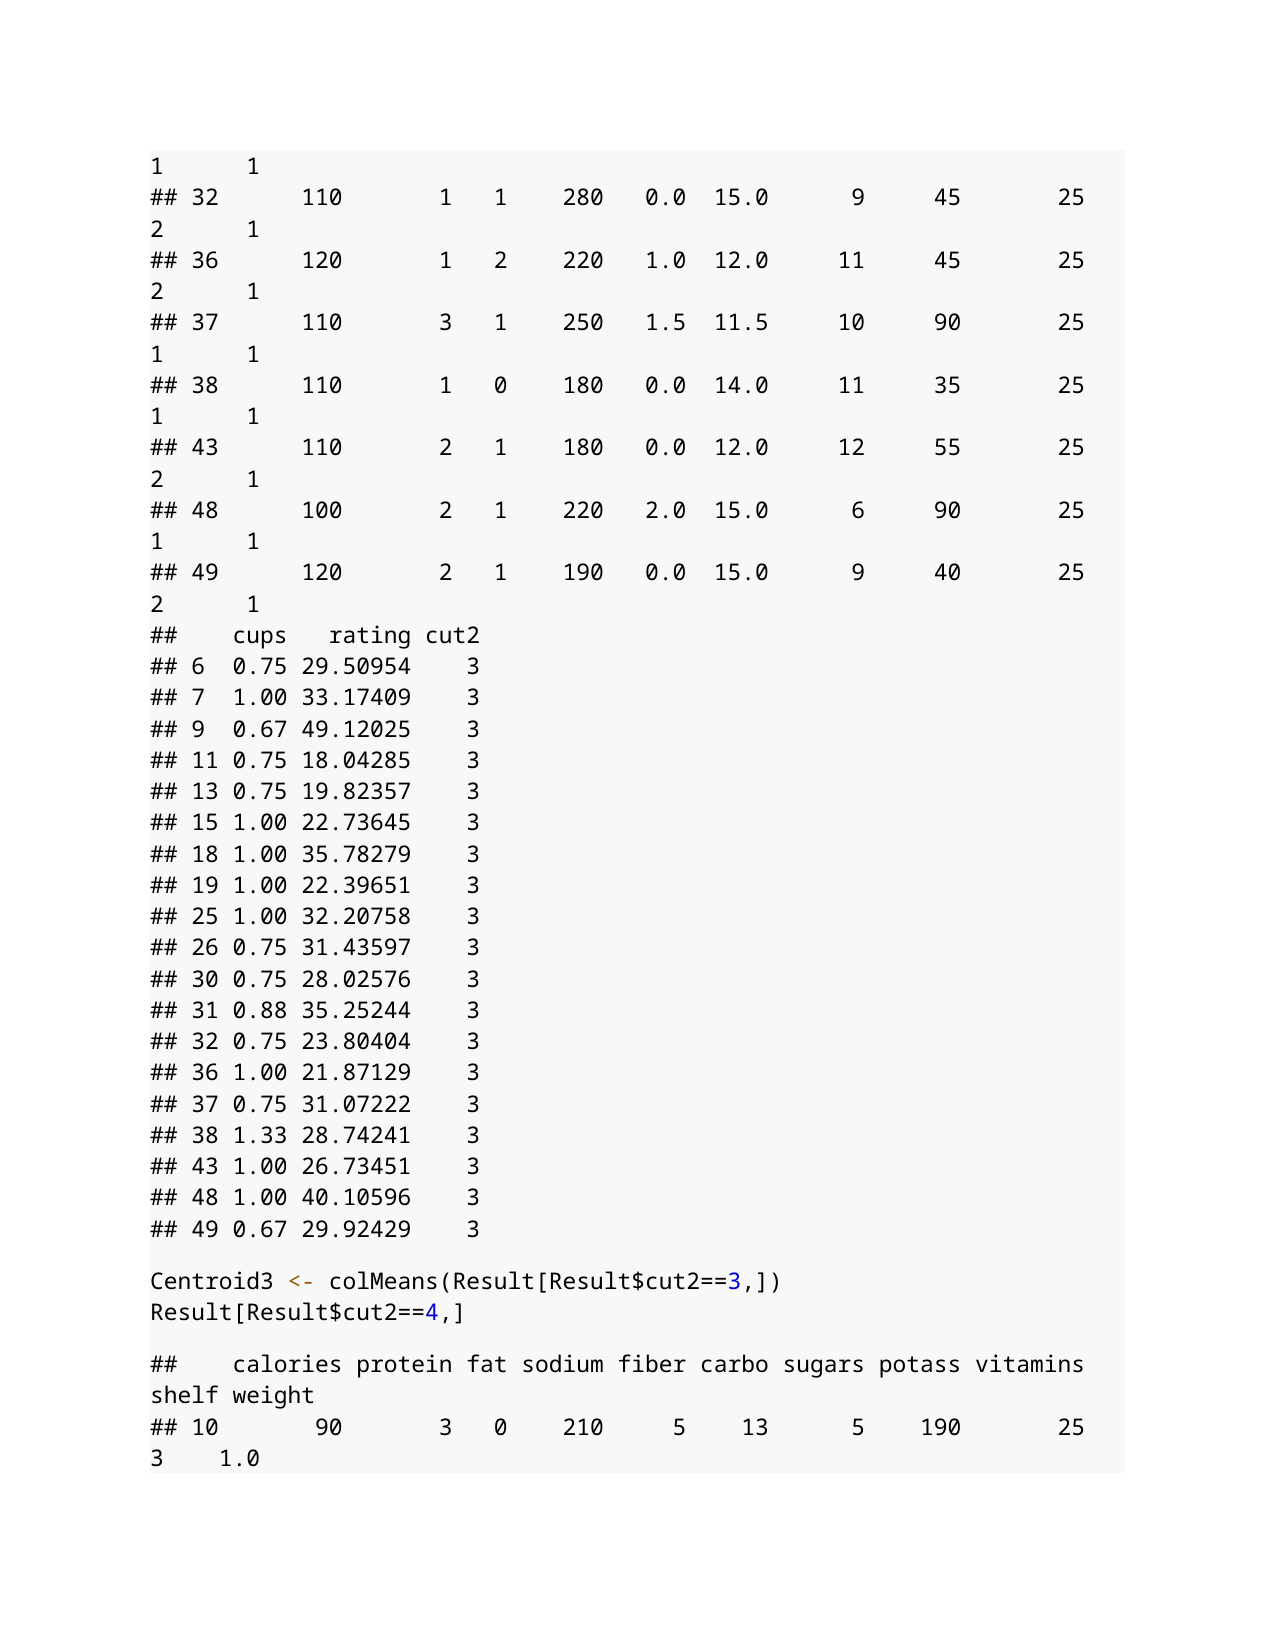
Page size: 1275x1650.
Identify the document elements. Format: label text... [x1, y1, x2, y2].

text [150, 1348, 1125, 1473]
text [150, 150, 1125, 1244]
text Centroid3 <- colMeans(Result[Result$cut2==3,]) Result[Result$cut2==4,] [150, 1264, 1125, 1327]
